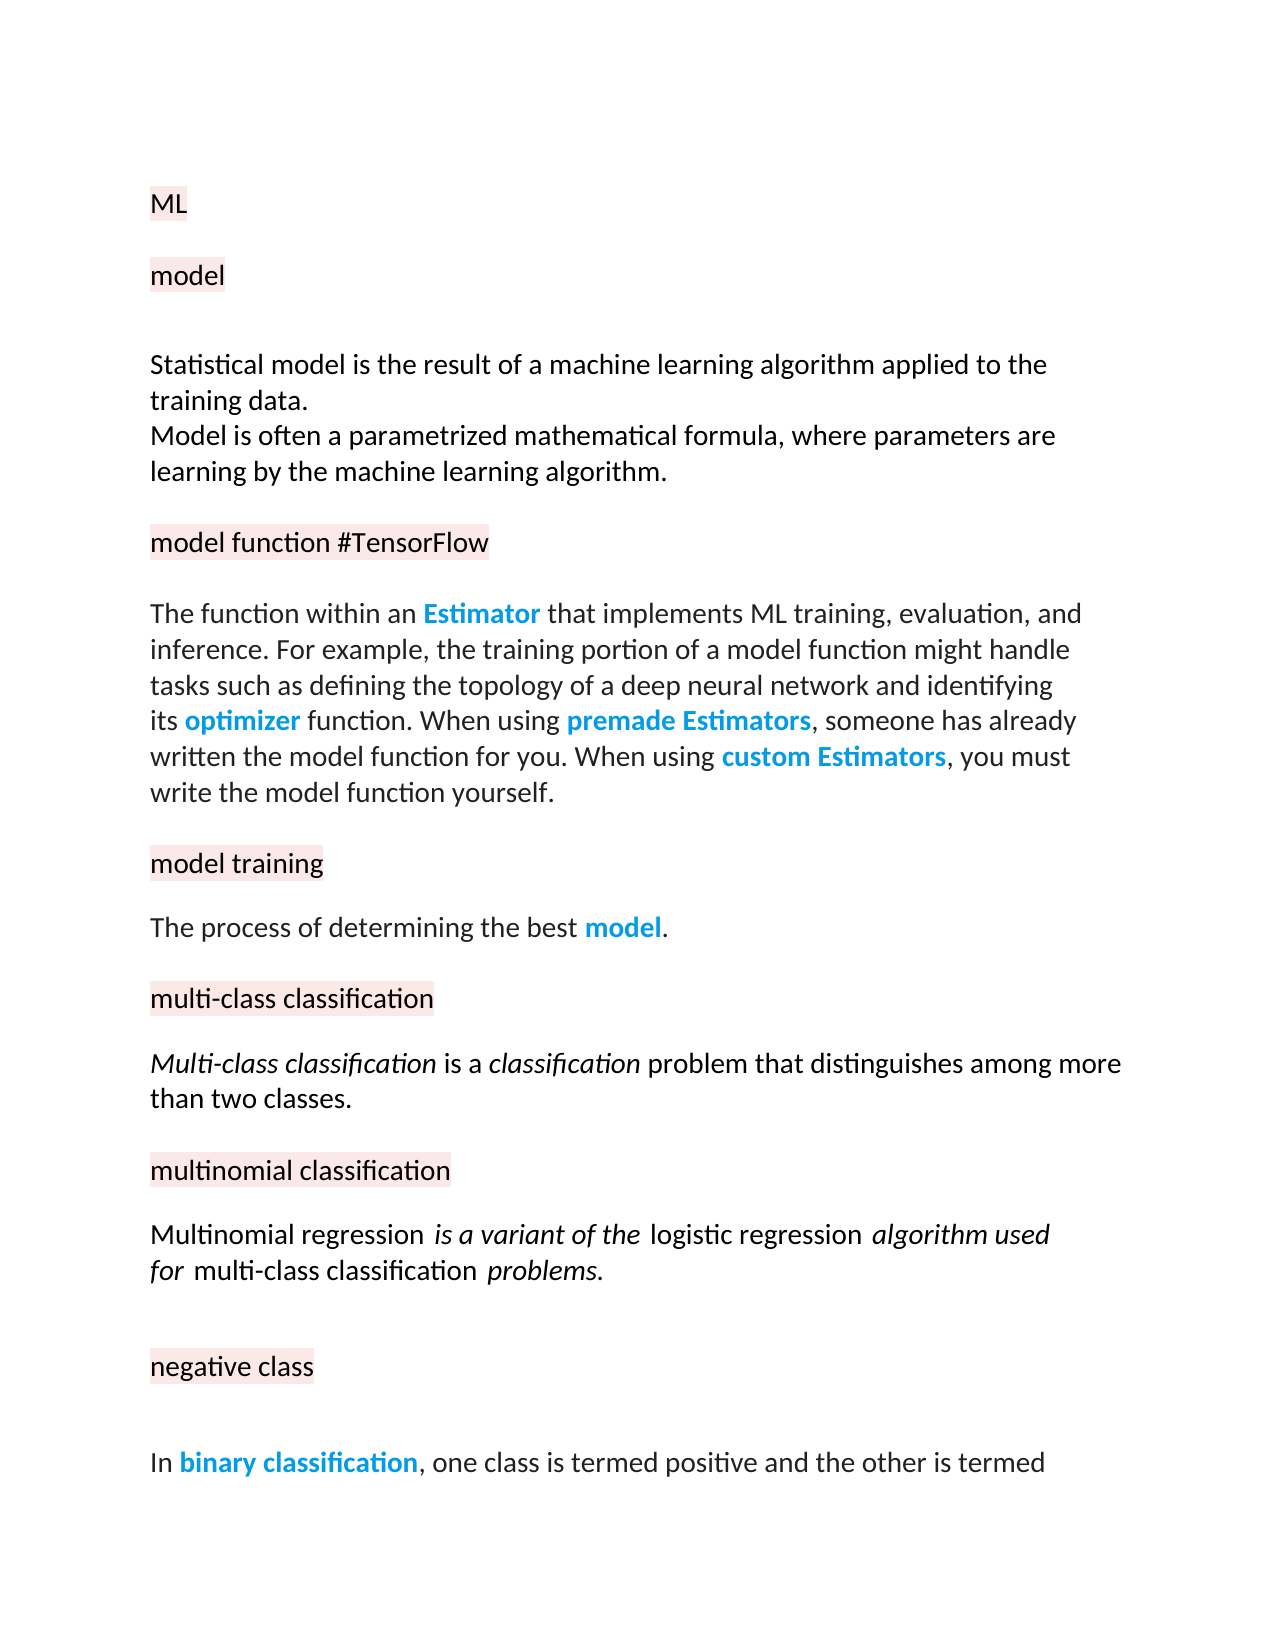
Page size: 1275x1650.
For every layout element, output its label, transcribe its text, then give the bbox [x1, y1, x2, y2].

text model training [150, 809, 1125, 909]
text multi-class classification [150, 945, 1125, 1045]
text model function #TensorFlow [150, 489, 1125, 560]
text ML model [150, 150, 1125, 321]
text multinomial classification [150, 1116, 1125, 1216]
text Statistical model is the result of a machine learning algorithm applied to the training data. [150, 346, 1125, 417]
text The process of determining the best model. [150, 909, 1125, 945]
text The function within an Estimator that implements ML training, evaluation, and inference. For example, the training portion of a model function might handle tasks such as defining the topology of a deep neural network and identifying its optimizer function. When using premade Estimators, someone has already written the model function for you. When using custom Estimators, you must write the model function yourself. [150, 560, 1125, 809]
text Multi-class classification is a classification problem that distinguishes among more than two classes. [150, 1045, 1125, 1116]
text negative class [150, 1312, 1125, 1384]
text Model is often a parametrized mathematical formula, where parameters are learning by the machine learning algorithm. [150, 417, 1125, 489]
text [150, 1409, 1125, 1480]
text Multinomial regression is a variant of the logistic regression algorithm used for multi-class classification problems. [150, 1216, 1125, 1287]
